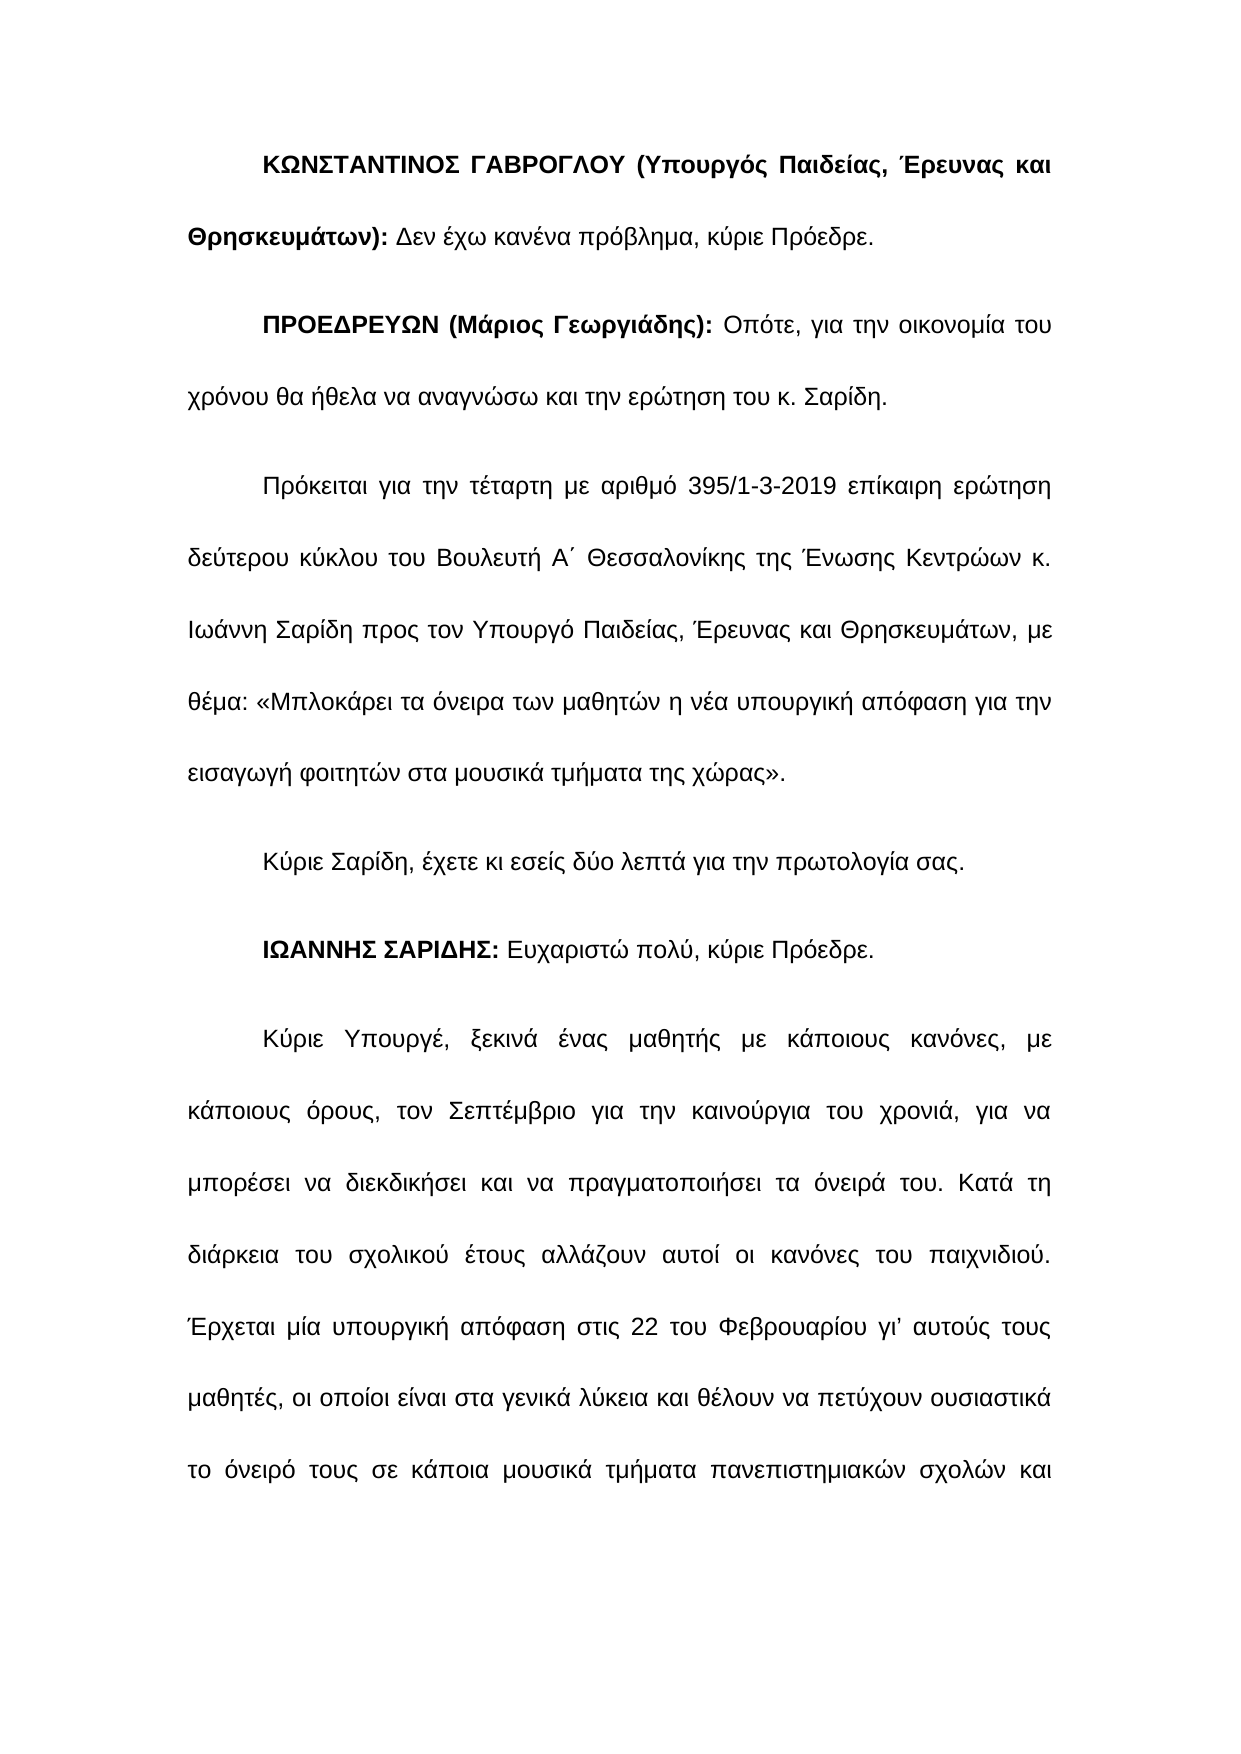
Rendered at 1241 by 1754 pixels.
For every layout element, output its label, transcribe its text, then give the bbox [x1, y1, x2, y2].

text ΠΡΟΕΔΡΕΥΩΝ (Μάριος Γεωργιάδης): Οπότε, για την οικονομία του χρόνου θα ήθελα να αναγνώσω και την ερώτηση του κ. Σαρίδη. [187, 310, 1053, 411]
text ΚΩΝΣΤΑΝΤΙΝΟΣ ΓΑΒΡΟΓΛΟΥ (Υπουργός Παιδείας, Έρευνας και Θρησκευμάτων): Δεν έχω κανένα πρόβλημα, κύριε Πρόεδρε. [187, 150, 1053, 251]
text Κύριε Σαρίδη, έχετε κι εσείς δύο λεπτά για την πρωτολογία σας. [187, 847, 1053, 876]
text Πρόκειται για την τέταρτη με αριθμό 395/1-3-2019 επίκαιρη ερώτηση δεύτερου κύκλου του Βουλευτή Α΄ Θεσσαλονίκης της Ένωσης Κεντρώων κ. Ιωάννη Σαρίδη προς τον Υπουργό Παιδείας, Έρευνας και Θρησκευμάτων, με θέμα: «Μπλοκάρει τα όνειρα των μαθητών η νέα υπουργική απόφαση για την εισαγωγή φοιτητών στα μουσικά τμήματα της χώρας». [187, 471, 1053, 787]
text ΙΩΑΝΝΗΣ ΣΑΡΙΔΗΣ: Ευχαριστώ πολύ, κύριε Πρόεδρε. [187, 935, 1053, 964]
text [187, 1024, 1053, 1484]
